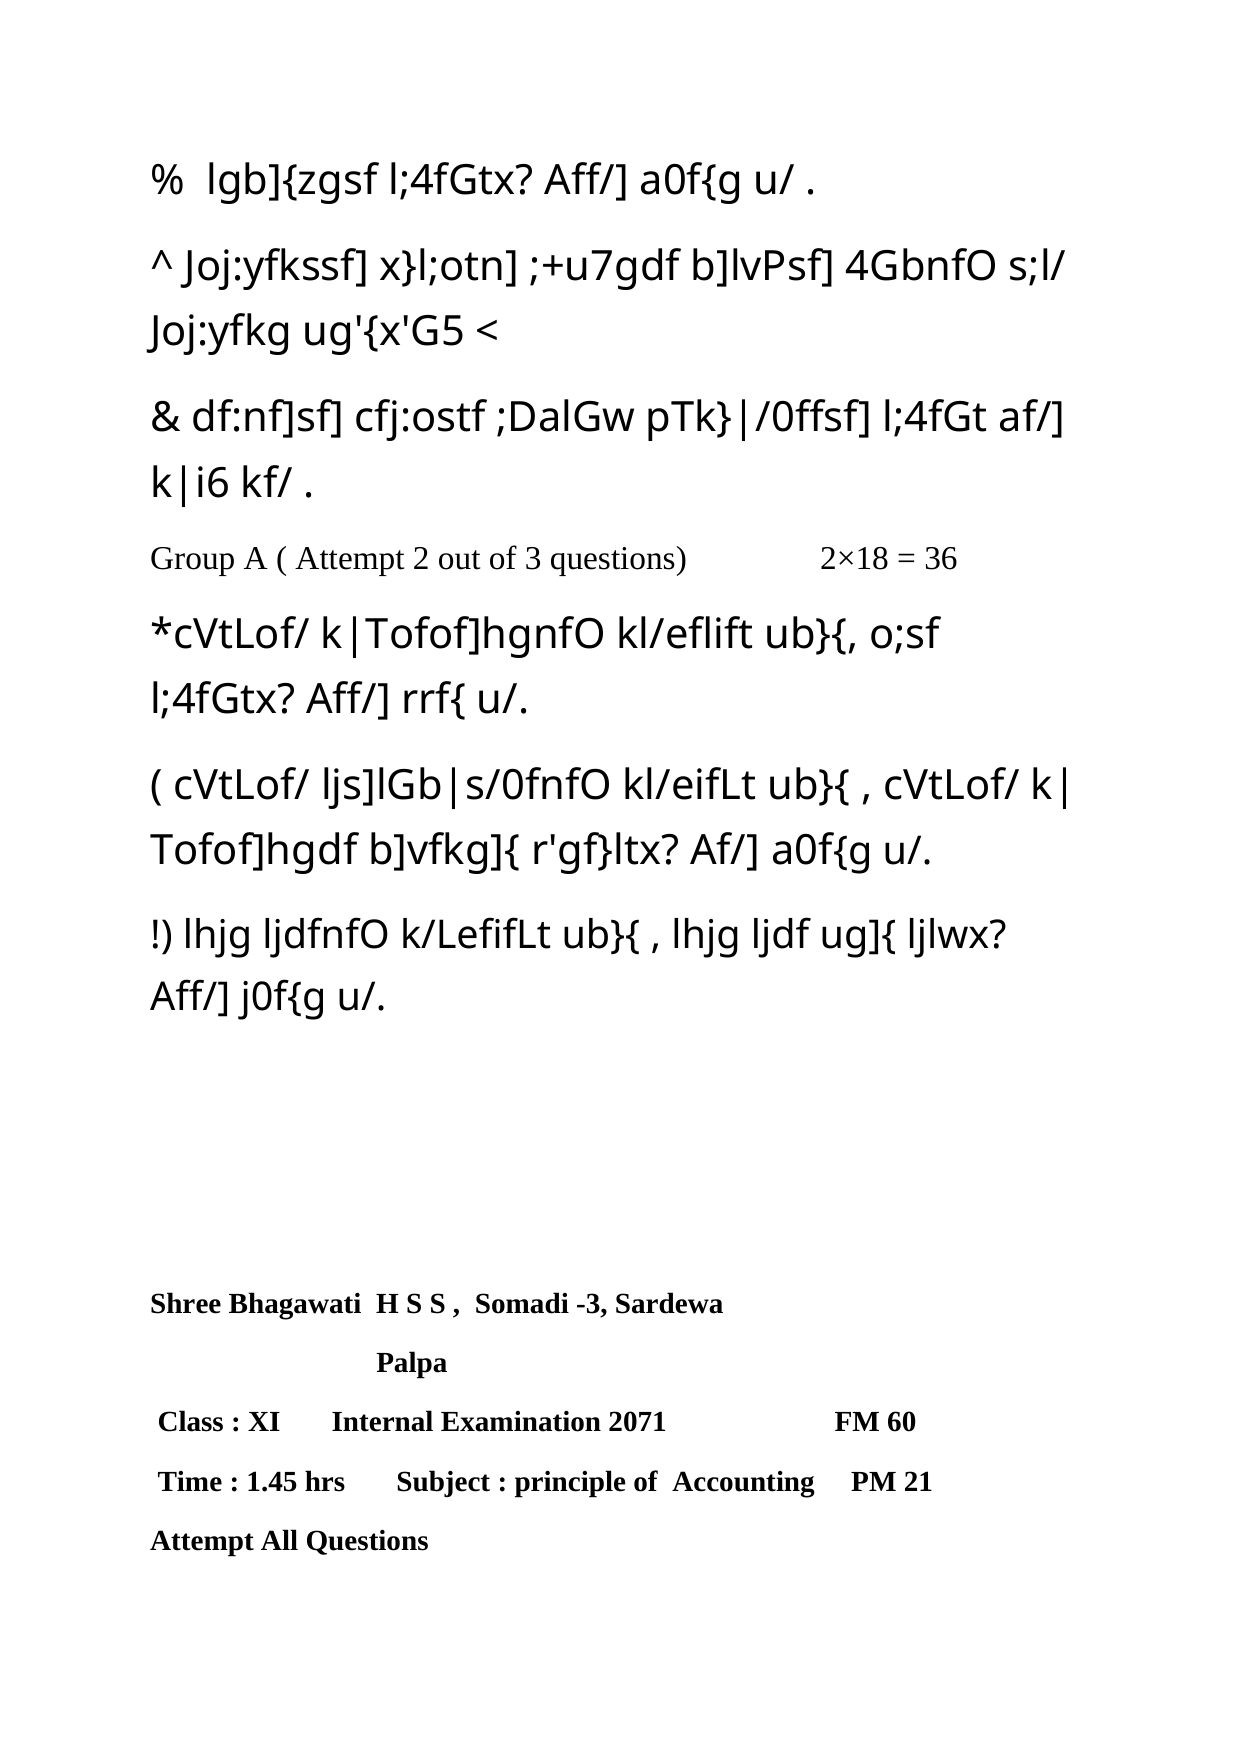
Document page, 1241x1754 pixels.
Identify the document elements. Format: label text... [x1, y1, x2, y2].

text Shree Bhagawati H S S , Somadi -3, Sardewa [150, 1286, 1090, 1319]
text % lgb]{zgsf l;4fGtx? Aff/] a0f{g u/ . [150, 150, 1090, 207]
text Palpa [150, 1345, 1090, 1379]
text & df:nf]sf] cfj:ostf ;DalGw pTk}|/0ffsf] l;4fGt af/] k|i6 kf/ . [150, 387, 1090, 509]
text Attempt All Questions [150, 1523, 1090, 1557]
text Time : 1.45 hrs Subject : principle of Accounting PM 21 [150, 1464, 1090, 1497]
text Class : XI Internal Examination 2071 FM 60 [150, 1404, 1090, 1438]
text Group A ( Attempt 2 out of 3 questions) 2×18 = 36 [150, 538, 1090, 577]
text !) lhjg ljdfnfO k/LefifLt ub}{ , lhjg ljdf ug]{ ljlwx? Aff/] j0f{g u/. [150, 906, 1090, 1022]
text ( cVtLof/ ljs]lGb|s/0fnfO kl/eifLt ub}{ , cVtLof/ k|Tofof]hgdf b]vfkg]{ r'gf}ltx? Af/] a0f{g u/. [150, 755, 1090, 877]
text *cVtLof/ k|Tofof]hgnfO kl/eflift ub}{, o;sf l;4fGtx? Aff/] rrf{ u/. [150, 603, 1090, 725]
text ^ Joj:yfkssf] x}l;otn] ;+u7gdf b]lvPsf] 4GbnfO s;l/ Joj:yfkg ug'{x'G5 < [150, 236, 1090, 358]
